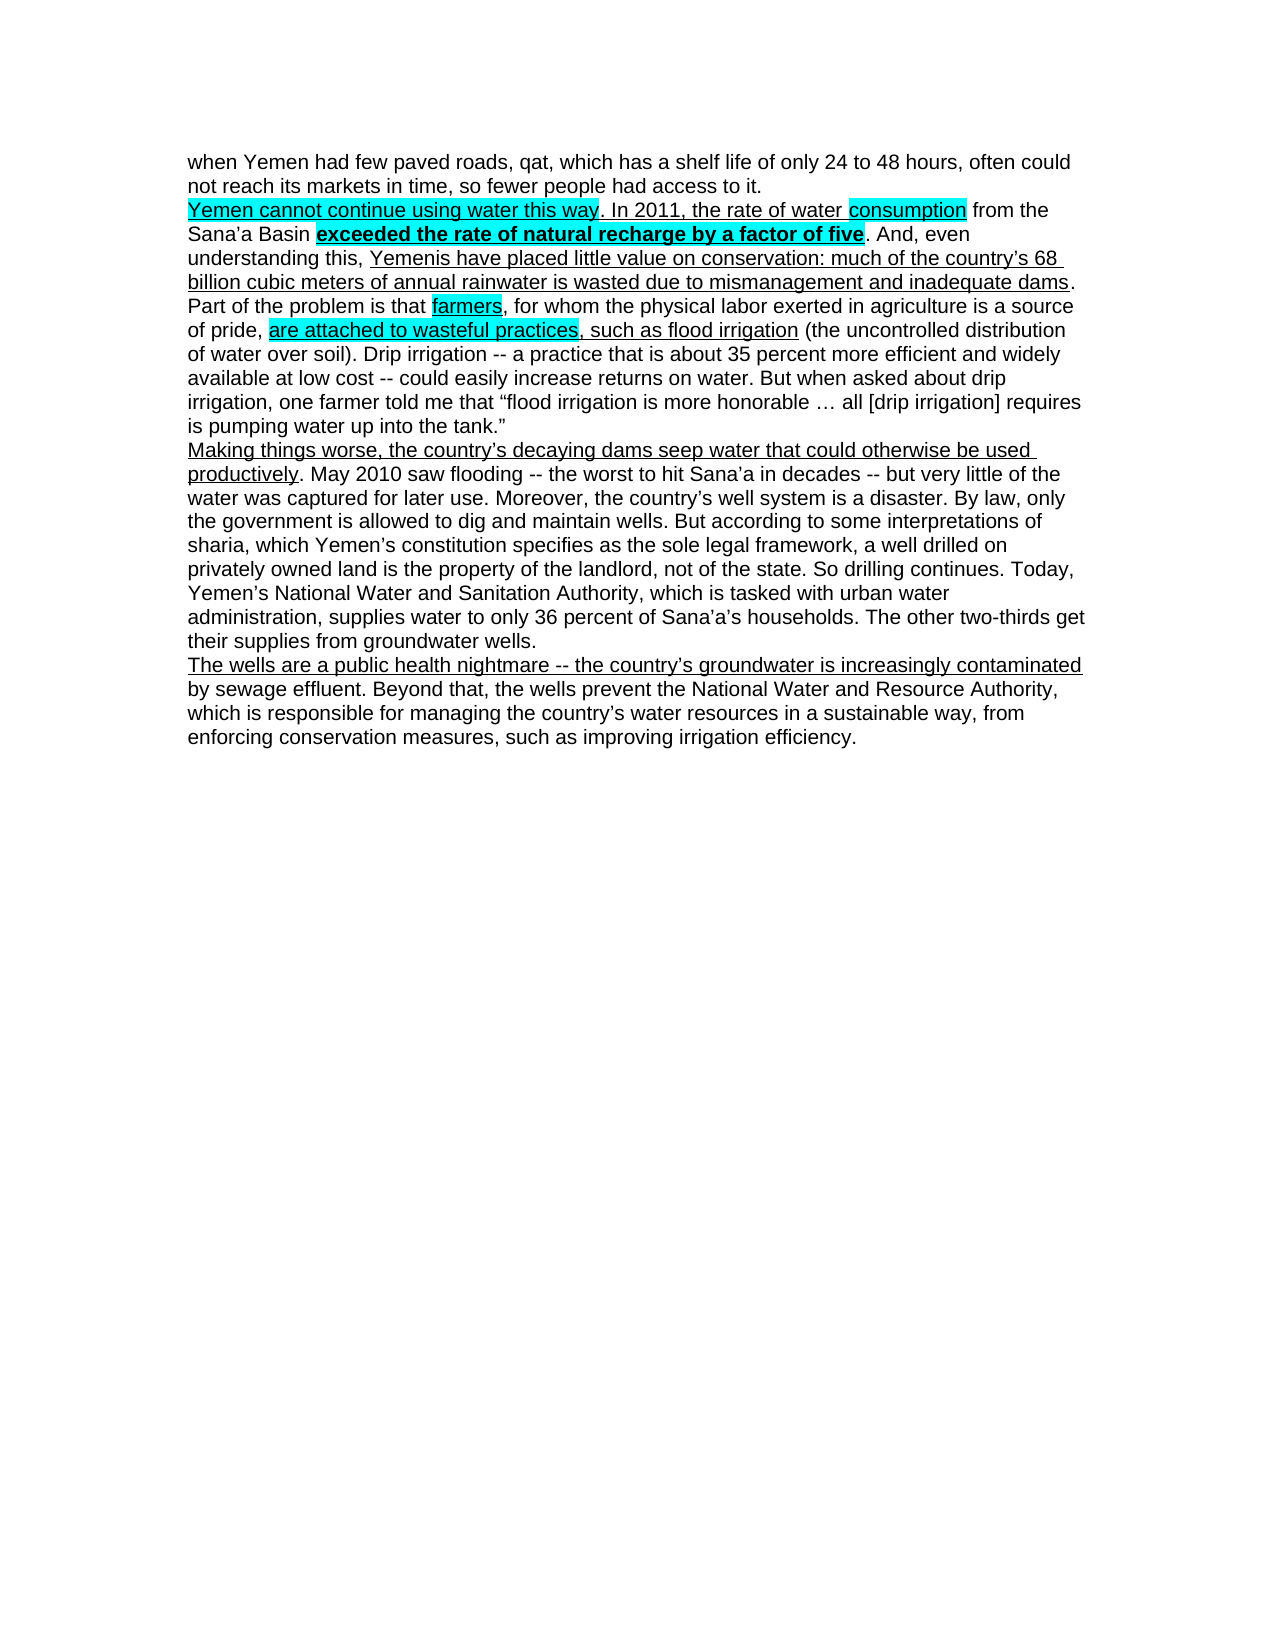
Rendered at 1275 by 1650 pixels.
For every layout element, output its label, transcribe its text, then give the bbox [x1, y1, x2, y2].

text Making things worse, the country’s decaying dams seep water that could otherwise be used productively. May 2010 saw flooding -- the worst to hit Sana’a in decades -- but very little of the water was captured for later use. Moreover, the country’s well system is a disaster. By law, only the government is allowed to dig and maintain wells. But according to some interpretations of sharia, which Yemen’s constitution specifies as the sole legal framework, a well drilled on privately owned land is the property of the landlord, not of the state. So drilling continues. Today, Yemen’s National Water and Sanitation Authority, which is tasked with urban water administration, supplies water to only 36 percent of Sana’a’s households. The other two-thirds get their supplies from groundwater wells. [187, 437, 1087, 653]
text The wells are a public health nightmare -- the country’s groundwater is increasingly contaminated by sewage effluent. Beyond that, the wells prevent the National Water and Resource Authority, which is responsible for managing the country’s water resources in a sustainable way, from enforcing conservation measures, such as improving irrigation efficiency. [187, 653, 1087, 749]
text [187, 150, 1087, 198]
text Part of the problem is that farmers, for whom the physical labor exerted in agriculture is a source of pride, are attached to wasteful practices, such as flood irrigation (the uncontrolled distribution of water over soil). Drip irrigation -- a practice that is about 35 percent more efficient and widely available at low cost -- could easily increase returns on water. But when asked about drip irrigation, one farmer told me that “flood irrigation is more honorable … all [drip irrigation] requires is pumping water up into the tank.” [187, 294, 1087, 437]
text Yemen cannot continue using water this way. In 2011, the rate of water consumption from the Sana’a Basin exceeded the rate of natural recharge by a factor of five. And, even understanding this, Yemenis have placed little value on conservation: much of the country’s 68 billion cubic meters of annual rainwater is wasted due to mismanagement and inadequate dams. [187, 198, 1087, 294]
